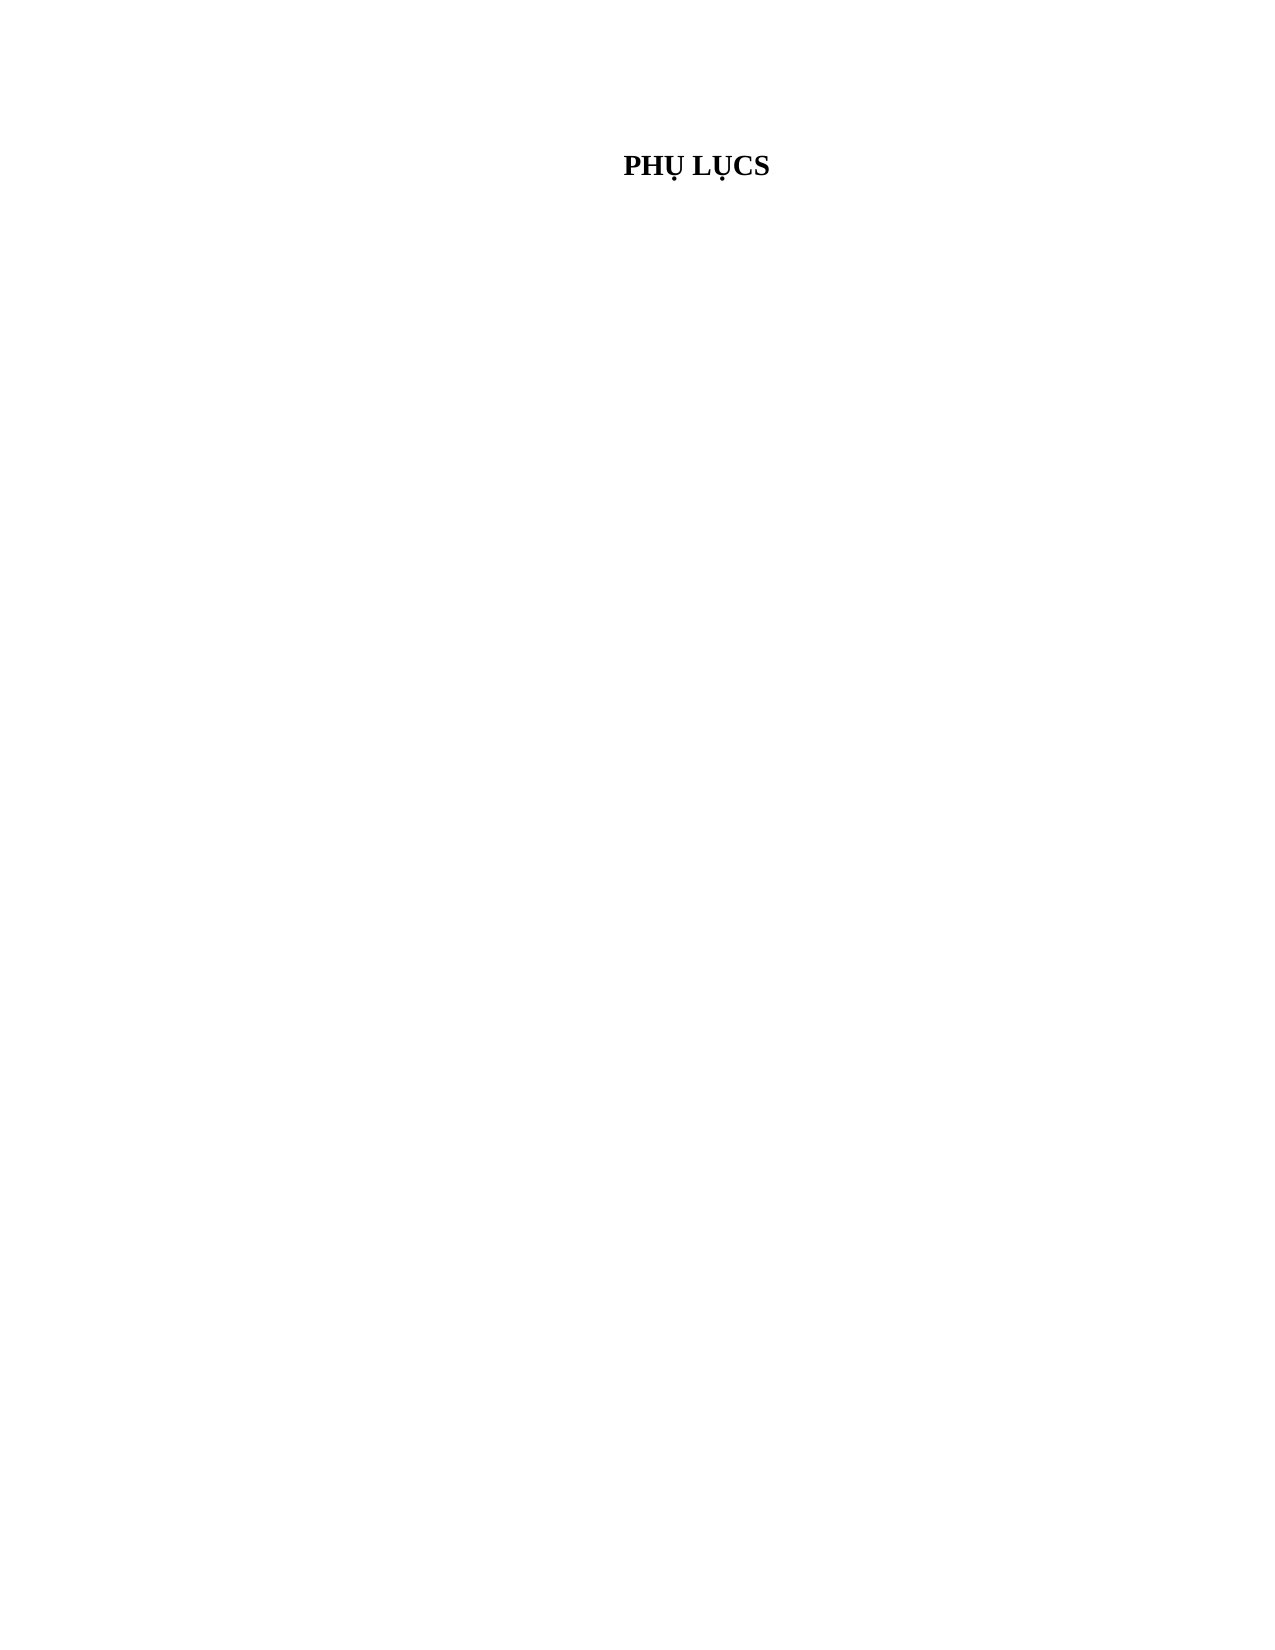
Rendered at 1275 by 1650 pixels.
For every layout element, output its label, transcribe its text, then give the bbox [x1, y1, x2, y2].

text PHỤ LỤCS [207, 148, 1186, 181]
